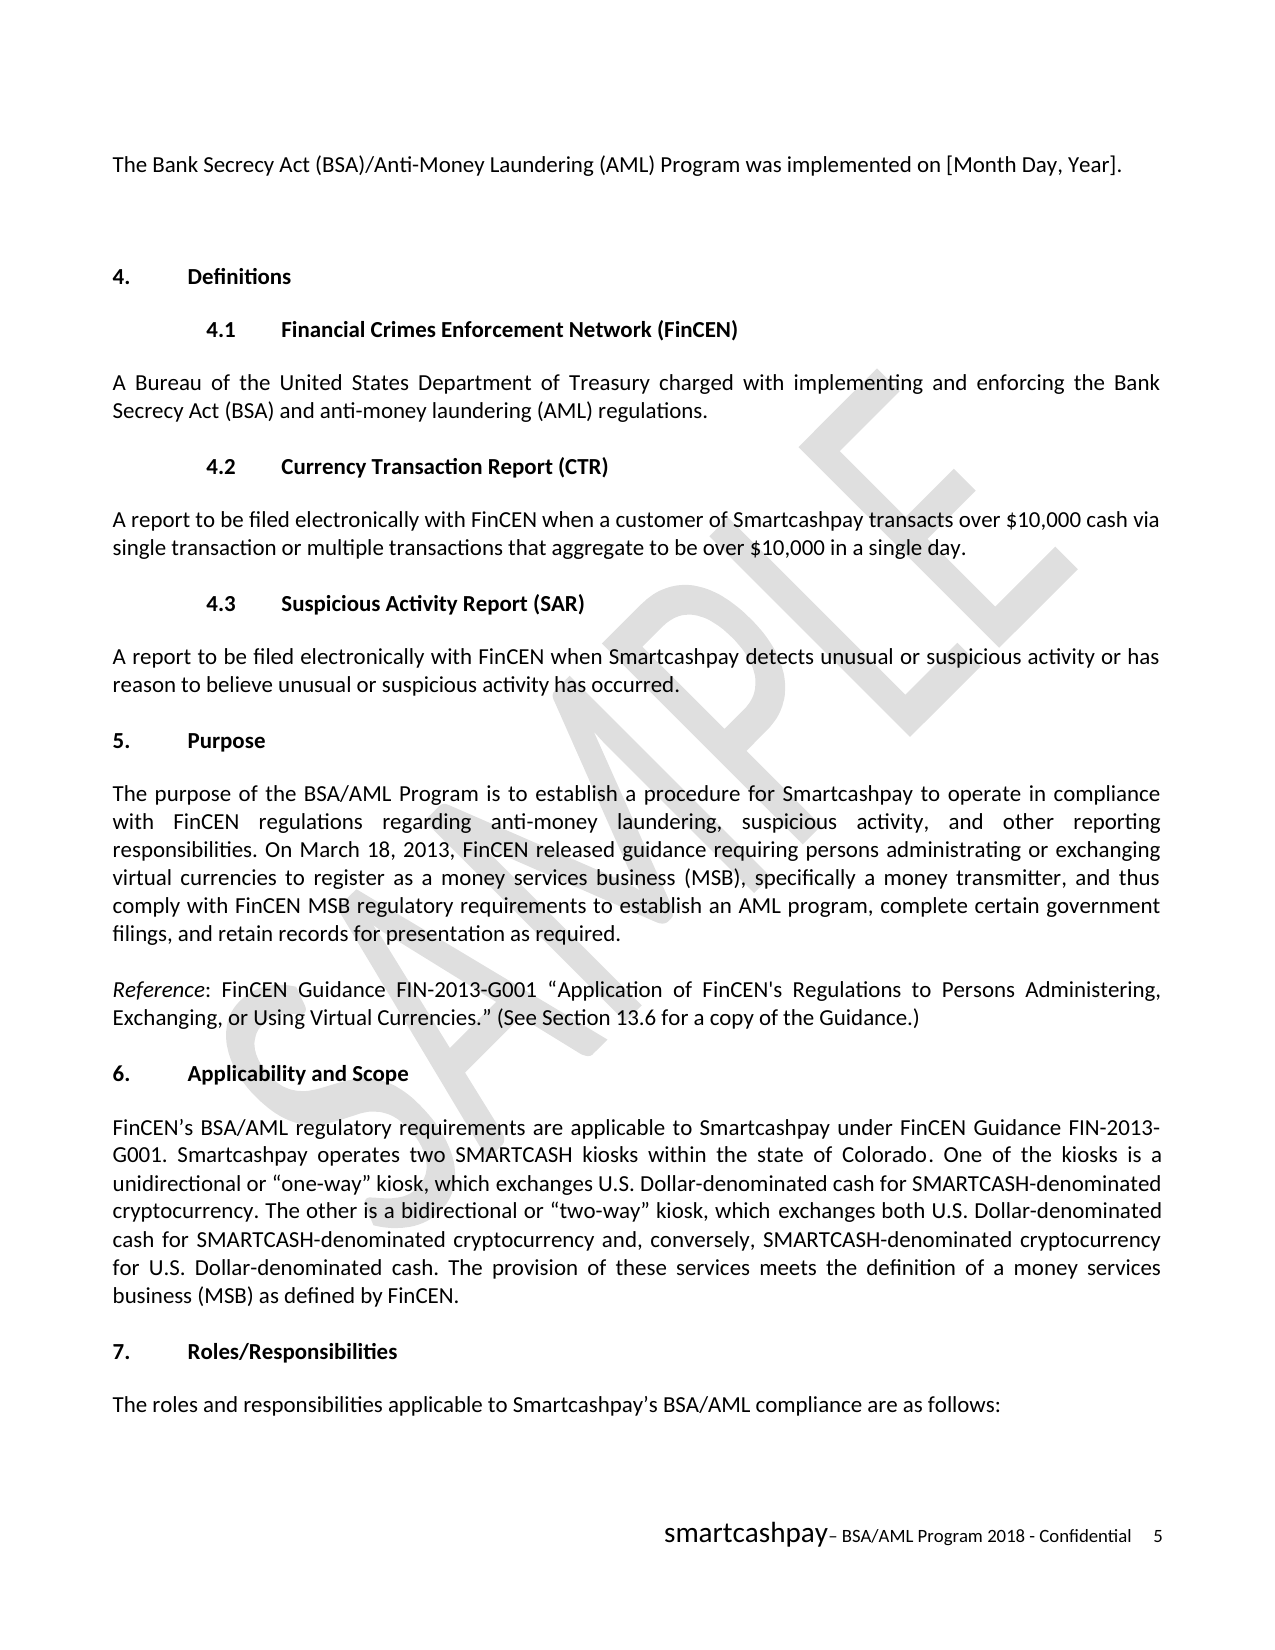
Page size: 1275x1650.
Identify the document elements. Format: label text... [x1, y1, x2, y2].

text The Bank Secrecy Act (BSA)/Anti-Money Laundering (AML) Program was implemented on [Month Day, Year]. [112, 150, 1162, 178]
subtitle Roles/Responsibilities [112, 1337, 1162, 1365]
subtitle Financial Crimes Enforcement Network (FinCEN) [206, 315, 1162, 343]
subtitle Applicability and Scope [112, 1059, 1162, 1088]
text A Bureau of the United States Department of Treasury charged with implementing and enforcing the Bank Secrecy Act (BSA) and anti-money laundering (AML) regulations. [112, 368, 1162, 424]
subtitle Definitions [112, 262, 1162, 290]
text FinCEN’s BSA/AML regulatory requirements are applicable to Smartcashpay under FinCEN Guidance FIN-2013-G001. Smartcashpay operates two SMARTCASH kiosks within the state of Colorado. One of the kiosks is a unidirectional or “one-way” kiosk, which exchanges U.S. Dollar-denominated cash for SMARTCASH-denominated cryptocurrency. The other is a bidirectional or “two-way” kiosk, which exchanges both U.S. Dollar-denominated cash for SMARTCASH-denominated cryptocurrency and, conversely, SMARTCASH-denominated cryptocurrency for U.S. Dollar-denominated cash. The provision of these services meets the definition of a money services business (MSB) as defined by FinCEN. [112, 1113, 1162, 1309]
subtitle Purpose [112, 726, 1162, 754]
text The purpose of the BSA/AML Program is to establish a procedure for Smartcashpay to operate in compliance with FinCEN regulations regarding anti-money laundering, suspicious activity, and other reporting responsibilities. On March 18, 2013, FinCEN released guidance requiring persons administrating or exchanging virtual currencies to register as a money services business (MSB), specifically a money transmitter, and thus comply with FinCEN MSB regulatory requirements to establish an AML program, complete certain government filings, and retain records for presentation as required. [112, 779, 1162, 947]
text Reference: FinCEN Guidance FIN-2013-G001 “Application of FinCEN's Regulations to Persons Administering, Exchanging, or Using Virtual Currencies.” (See Section 13.6 for a copy of the Guidance.) [112, 976, 1162, 1032]
subtitle Suspicious Activity Report (SAR) [206, 589, 1162, 617]
text The roles and responsibilities applicable to Smartcashpay’s BSA/AML compliance are as follows: [112, 1390, 1162, 1418]
text A report to be filed electronically with FinCEN when a customer of Smartcashpay transacts over $10,000 cash via single transaction or multiple transactions that aggregate to be over $10,000 in a single day. [112, 505, 1162, 561]
subtitle Currency Transaction Report (CTR) [206, 452, 1162, 480]
text A report to be filed electronically with FinCEN when Smartcashpay detects unusual or suspicious activity or has reason to believe unusual or suspicious activity has occurred. [112, 642, 1162, 698]
